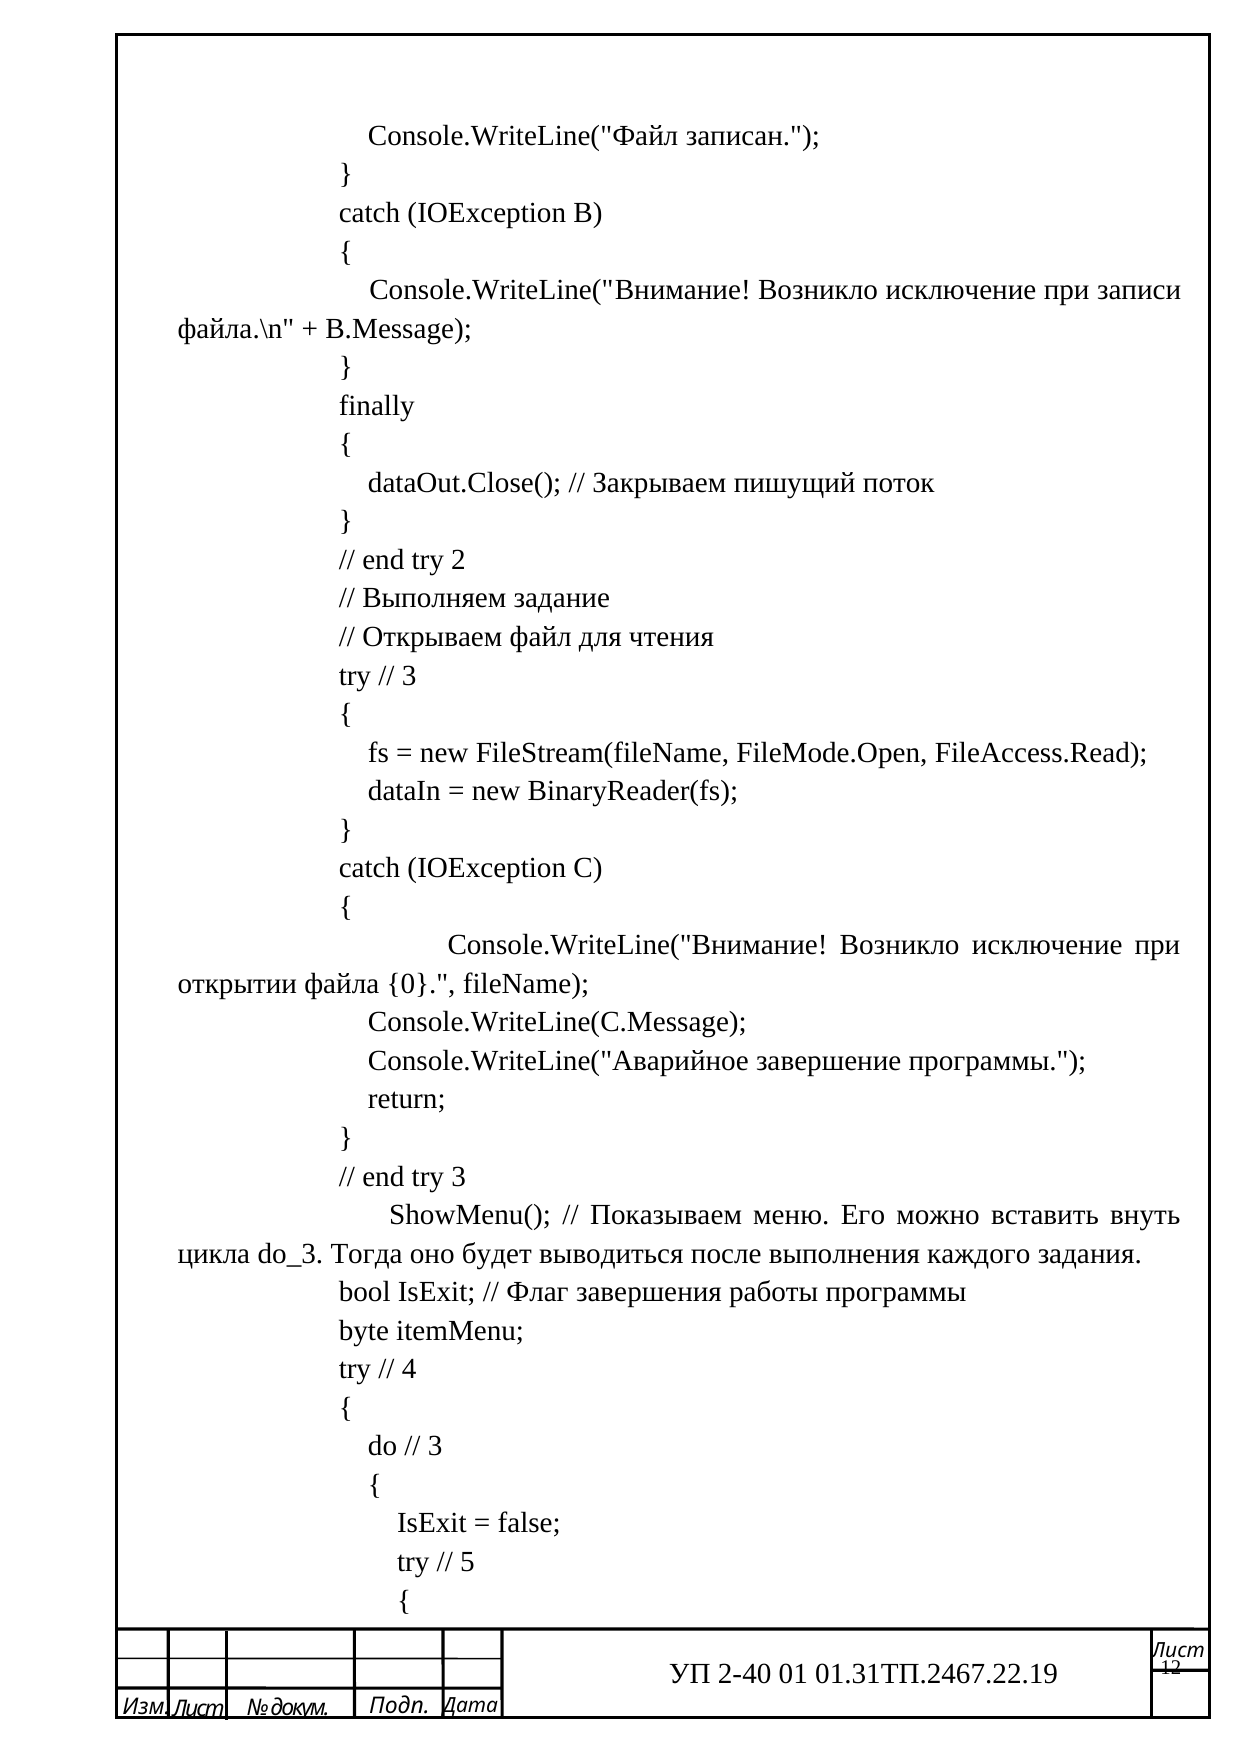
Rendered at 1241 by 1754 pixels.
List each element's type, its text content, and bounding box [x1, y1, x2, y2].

text do // 3 [177, 1428, 1181, 1462]
text } [177, 1120, 1181, 1154]
text } [177, 812, 1181, 845]
text fs = new FileStream(fileName, FileMode.Open, FileAccess.Read); [177, 735, 1181, 768]
text // end try 3 [177, 1159, 1181, 1192]
text Console.WriteLine("Файл записан."); [177, 118, 1181, 152]
text // Открываем файл для чтения [177, 619, 1181, 653]
text try // 4 [177, 1351, 1181, 1385]
text { [177, 1467, 1181, 1501]
text { [177, 234, 1181, 267]
text finally [177, 388, 1181, 421]
text } [177, 503, 1181, 537]
text ShowMenu(); // Показываем меню. Его можно вставить внуть цикла do_3. Тогда оно будет выводиться после выполнения каждого задания. [177, 1197, 1181, 1269]
text Console.WriteLine("Внимание! Возникло исключение при записи файла.\n" + B.Message); [177, 272, 1181, 344]
text { [177, 426, 1181, 460]
text IsExit = false; [177, 1506, 1181, 1539]
text catch (IOException C) [177, 850, 1181, 884]
text // Выполняем задание [177, 581, 1181, 614]
text dataIn = new BinaryReader(fs); [177, 773, 1181, 807]
text { [177, 1583, 1181, 1616]
text } [177, 157, 1181, 190]
text { [177, 1390, 1181, 1423]
text { [177, 889, 1181, 922]
text { [177, 696, 1181, 730]
text byte itemMenu; [177, 1313, 1181, 1346]
text // end try 2 [177, 542, 1181, 576]
text } [177, 349, 1181, 383]
text Console.WriteLine("Аварийное завершение программы."); [177, 1043, 1181, 1077]
text catch (IOException B) [177, 195, 1181, 229]
text try // 3 [177, 658, 1181, 691]
text try // 5 [177, 1544, 1181, 1578]
text Console.WriteLine(C.Message); [177, 1004, 1181, 1038]
text bool IsExit; // Флаг завершения работы программы [177, 1274, 1181, 1308]
text return; [177, 1082, 1181, 1115]
text dataOut.Close(); // Закрываем пишущий поток [177, 465, 1181, 498]
text Console.WriteLine("Внимание! Возникло исключение при открытии файла {0}.", fileName); [177, 927, 1181, 999]
